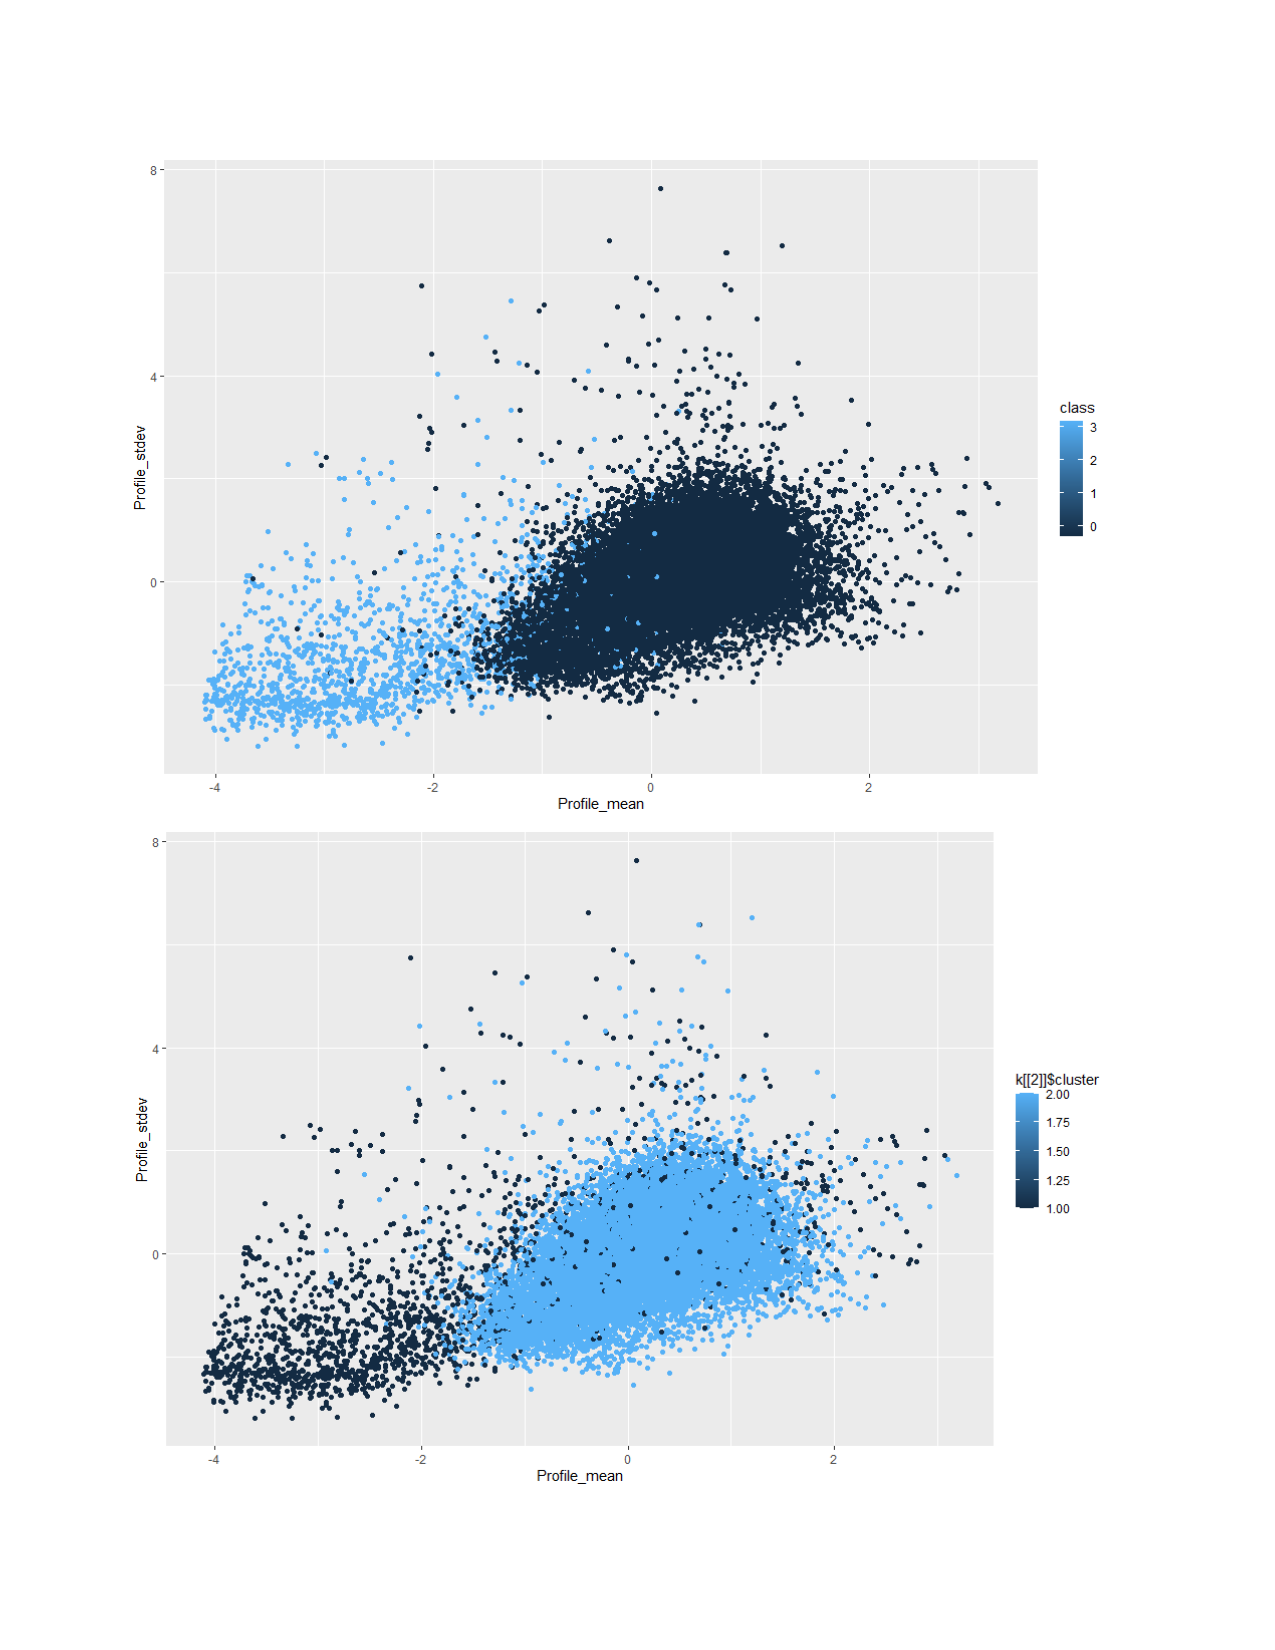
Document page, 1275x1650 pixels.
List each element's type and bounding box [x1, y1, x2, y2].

picture [129, 822, 1105, 1486]
picture [129, 150, 1105, 819]
